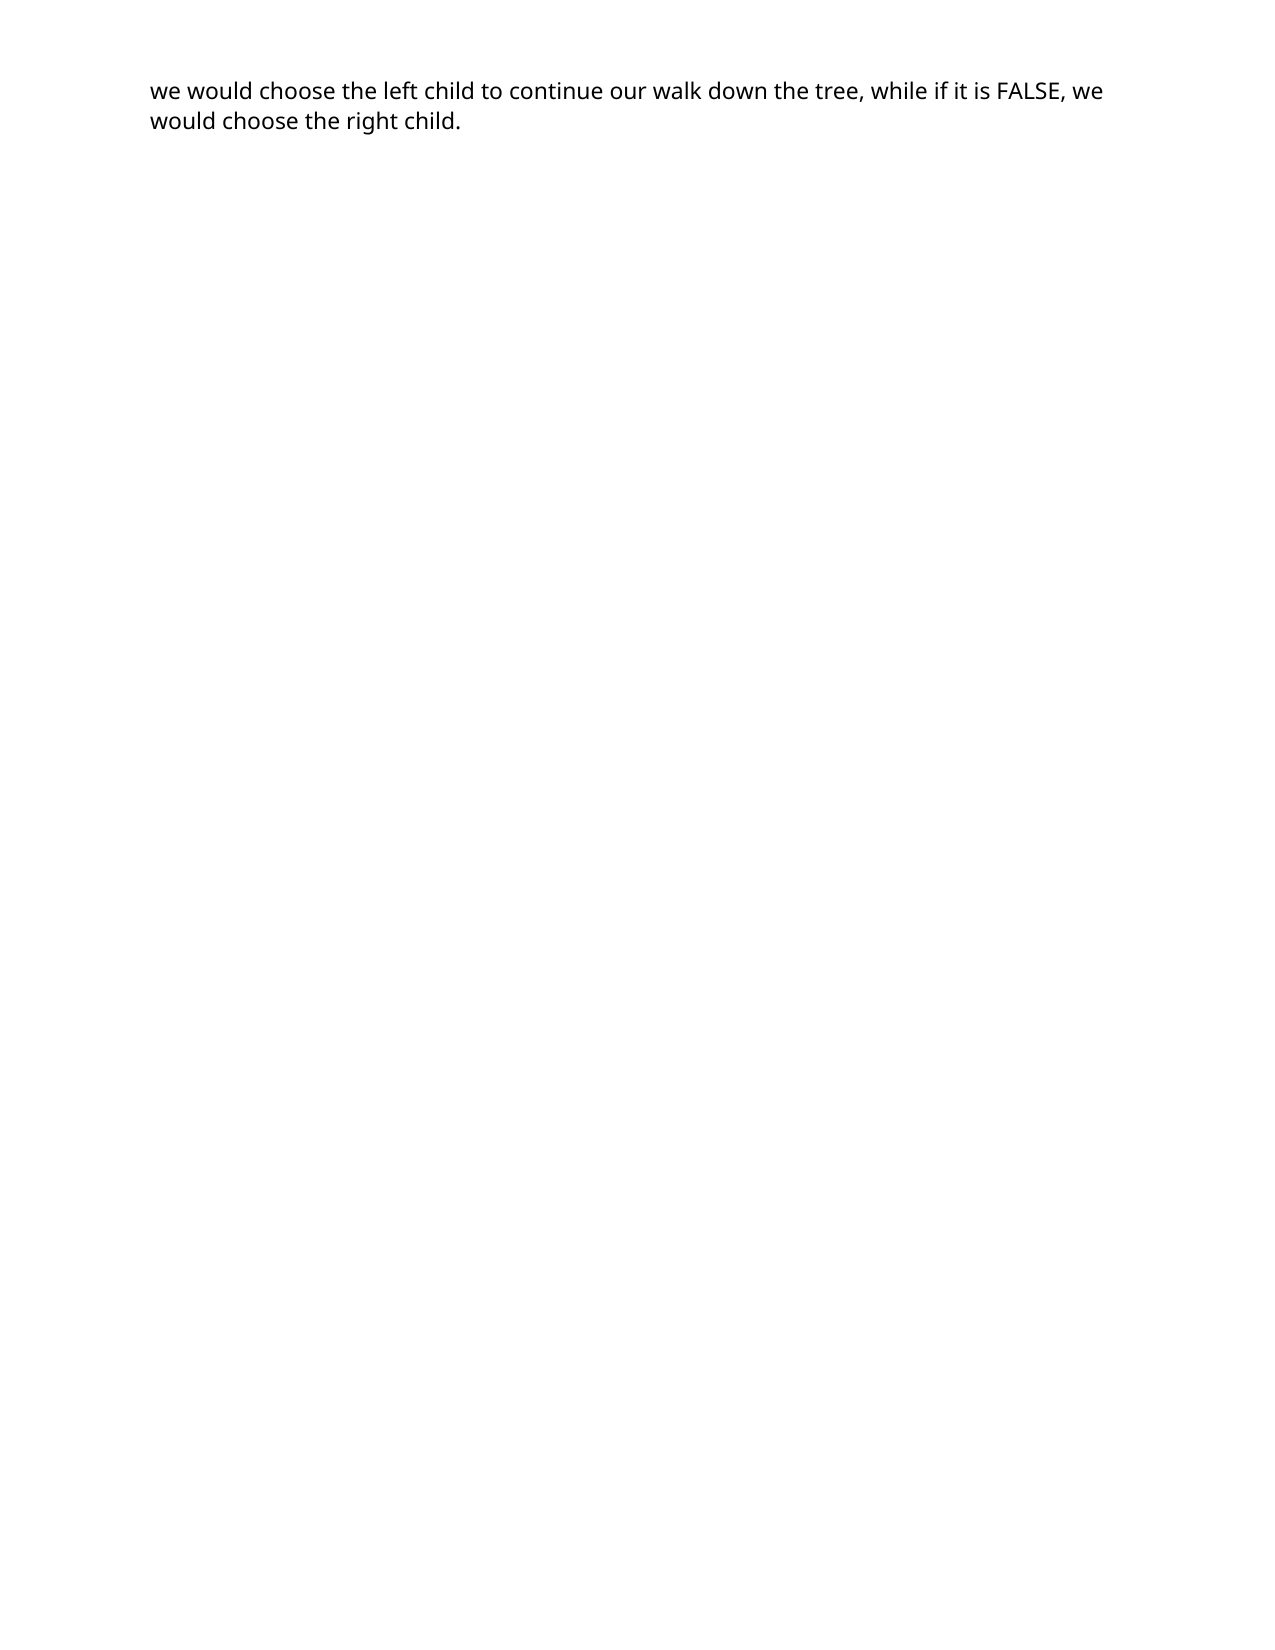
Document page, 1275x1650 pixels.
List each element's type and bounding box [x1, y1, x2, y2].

text [150, 75, 1117, 135]
